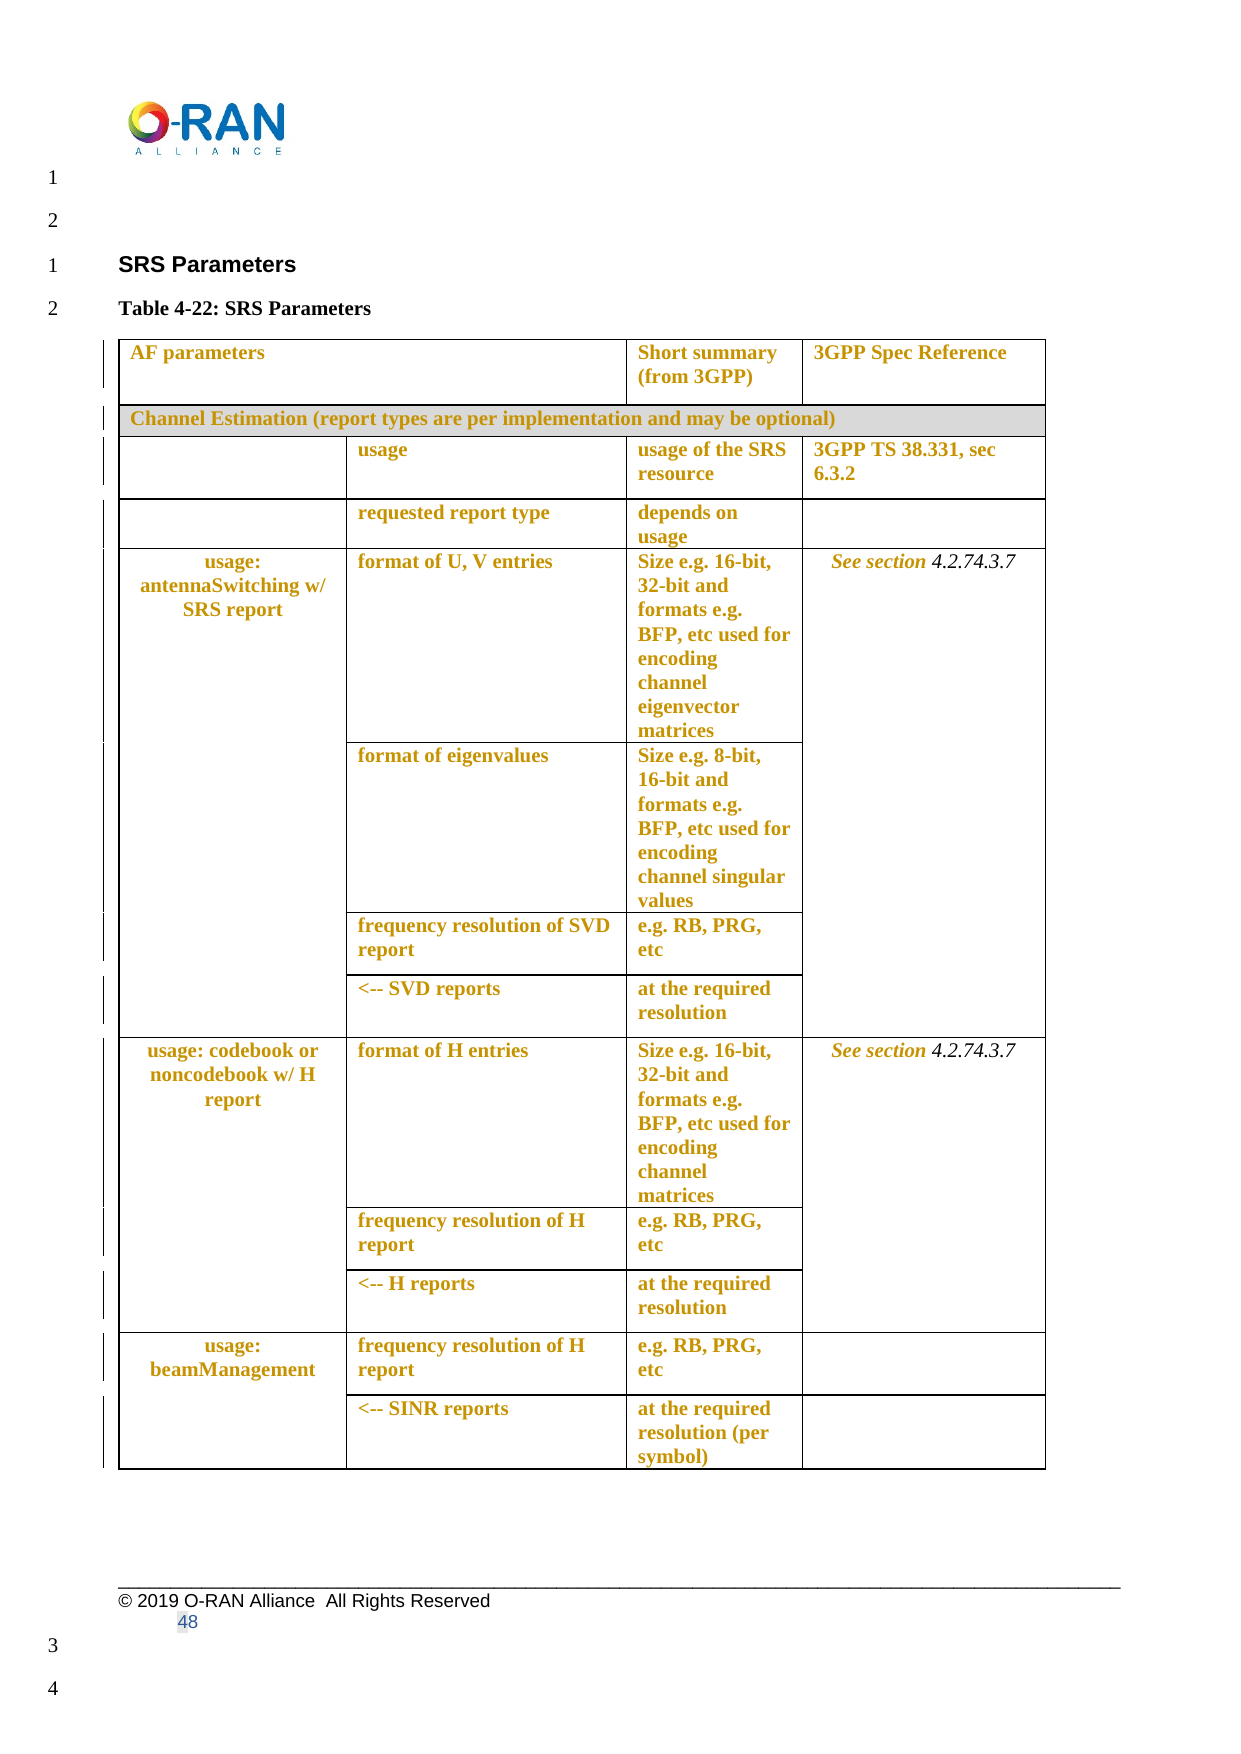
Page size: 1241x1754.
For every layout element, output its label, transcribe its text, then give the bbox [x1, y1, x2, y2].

table_cell usage: antennaSwitching w/ SRS report [120, 549, 346, 1037]
table_cell frequency resolution of H report [347, 1208, 626, 1269]
table_cell [120, 500, 346, 548]
table_cell [803, 1396, 1045, 1468]
table_cell 3GPP TS 38.331, sec 6.3.2 [803, 437, 1045, 498]
table_cell Size e.g. 16-bit, 32-bit and formats e.g. BFP, etc used for encoding channel matrices [627, 1038, 802, 1207]
table_cell frequency resolution of H report [347, 1333, 626, 1394]
table_cell requested report type [347, 500, 626, 548]
table_cell usage [347, 437, 626, 498]
table_cell [120, 437, 346, 498]
table_cell [803, 500, 1045, 548]
text Table ‎4-22: SRS Parameters [118, 296, 1122, 320]
table_cell <-- SINR reports [347, 1396, 626, 1468]
table_cell at the required resolution (per symbol) [627, 1396, 802, 1468]
table_cell Size e.g. 8-bit, 16-bit and formats e.g. BFP, etc used for encoding channel singular values [627, 743, 802, 912]
table_cell usage: codebook or noncodebook w/ H report [120, 1038, 346, 1332]
table_header Short summary (from 3GPP) [627, 340, 802, 404]
table_cell <-- SVD reports [347, 976, 626, 1037]
table_cell See section ‎4.2.7‎4.3.7 [803, 549, 1045, 1037]
table_cell <-- H reports [347, 1271, 626, 1332]
table_cell format of eigenvalues [347, 743, 626, 912]
table_cell frequency resolution of SVD report [347, 913, 626, 974]
table_cell format of H entries [347, 1038, 626, 1207]
table_cell at the required resolution [627, 1271, 802, 1332]
table_cell at the required resolution [627, 976, 802, 1037]
table_cell usage of the SRS resource [627, 437, 802, 498]
table_cell e.g. RB, PRG, etc [627, 1208, 802, 1269]
table_cell format of U, V entries [347, 549, 626, 742]
subtitle SRS Parameters [118, 251, 1122, 277]
table_cell See section ‎4.2.7‎4.3.7 [803, 1038, 1045, 1332]
table_cell Size e.g. 16-bit, 32-bit and formats e.g. BFP, etc used for encoding channel eigenvector matrices [627, 549, 802, 742]
table_cell e.g. RB, PRG, etc [627, 1333, 802, 1394]
table_cell Channel Estimation (report types are per implementation and may be optional) [120, 406, 1045, 436]
table_cell depends on usage [627, 500, 802, 548]
table_cell e.g. RB, PRG, etc [627, 913, 802, 974]
table_cell usage: beamManagement [120, 1333, 346, 1468]
table_header 3GPP Spec Reference [803, 340, 1045, 404]
table_cell [803, 1333, 1045, 1394]
picture [118, 88, 298, 166]
table_header AF parameters [120, 340, 626, 404]
